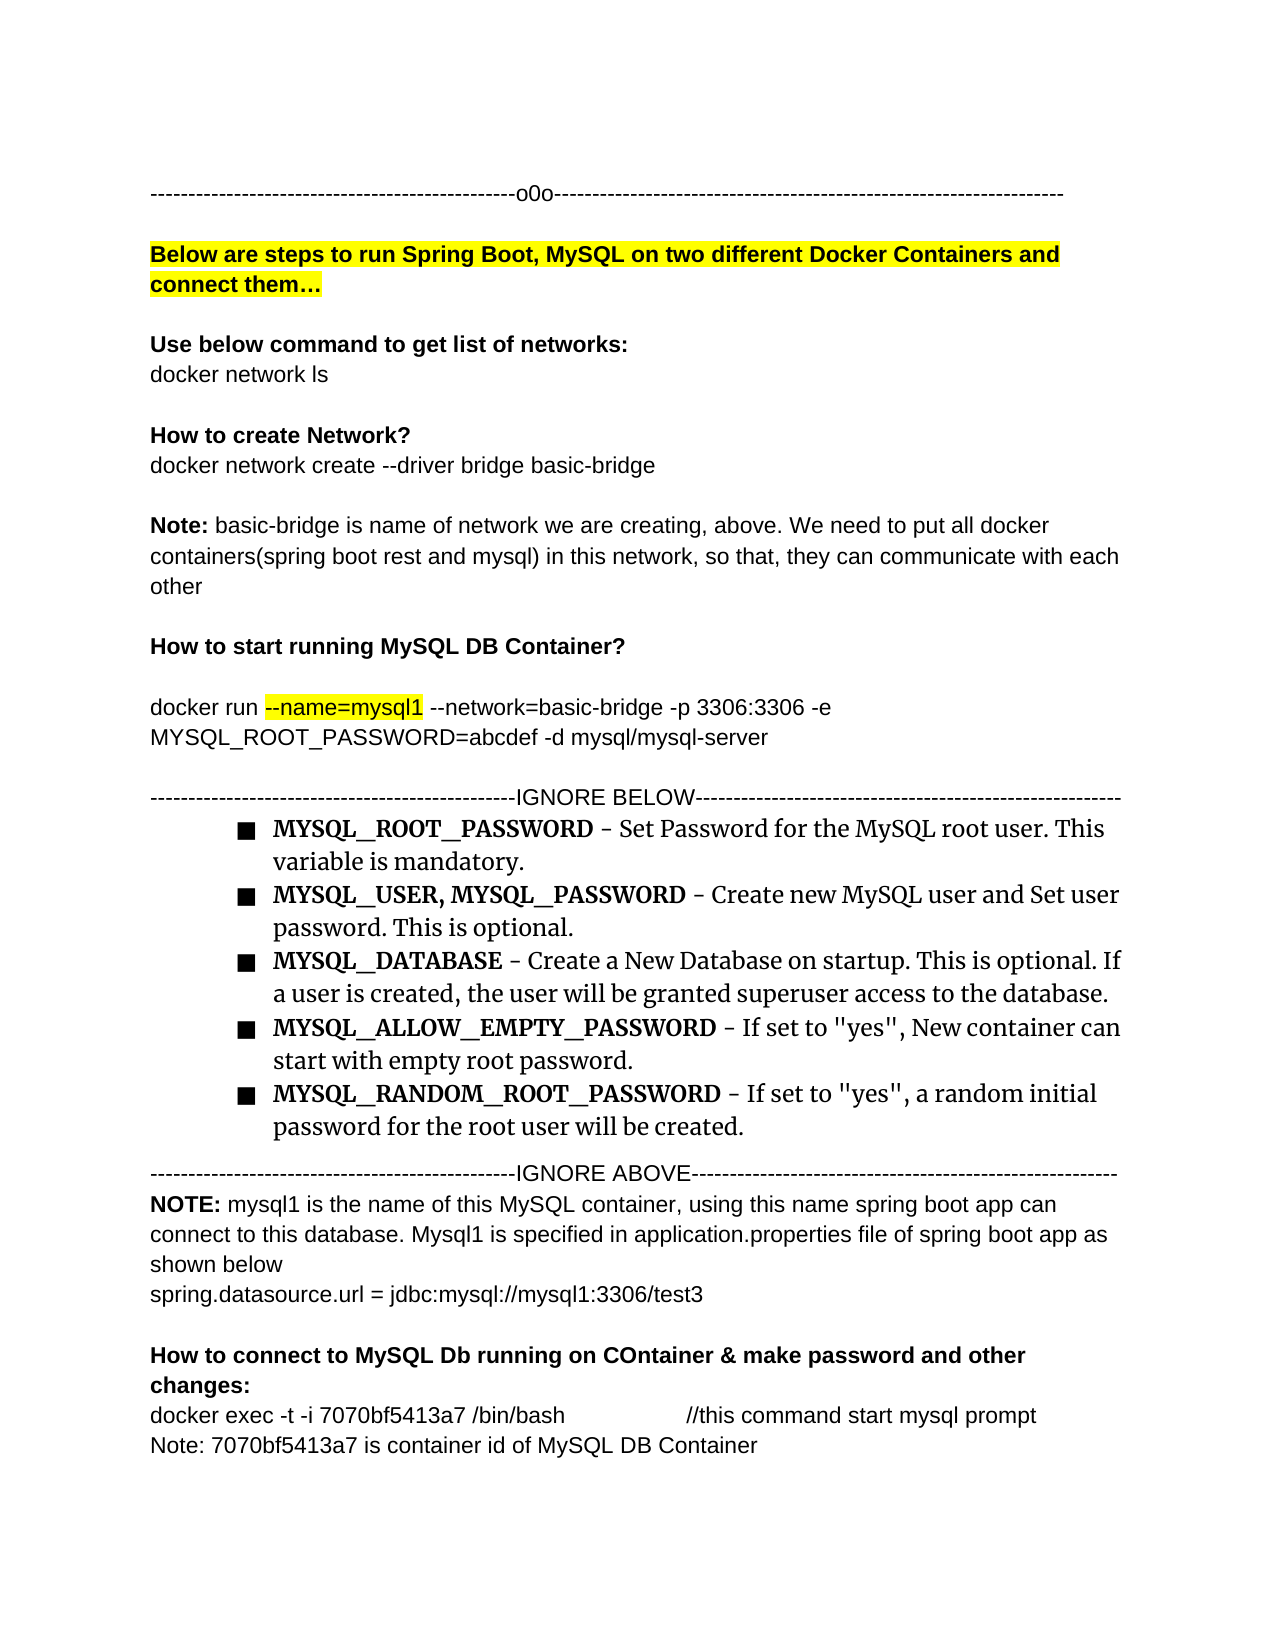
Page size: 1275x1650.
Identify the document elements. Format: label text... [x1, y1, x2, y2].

text docker network create --driver bridge basic-bridge [150, 452, 1125, 478]
text docker network ls [150, 361, 1125, 388]
text Note: basic-bridge is name of network we are creating, above. We need to put all docker containers(spring boot rest and mysql) in this network, so that, they can communicate with each other [150, 512, 1125, 599]
list MYSQL_DATABASE - Create a New Database on startup. This is optional. If a user is created, the user will be granted superuser access to the database. [235, 947, 1125, 1009]
list MYSQL_ROOT_PASSWORD - Set Password for the MySQL root user. This variable is mandatory. [235, 814, 1125, 877]
text NOTE: mysql1 is the name of this MySQL container, using this name spring boot app can connect to this database. Mysql1 is specified in application.properties file of spring boot app as shown below [150, 1191, 1125, 1277]
text Below are steps to run Spring Boot, MySQL on two different Docker Containers and connect them… [150, 241, 1125, 297]
text spring.datasource.url = jdbc:mysql://mysql1:3306/test3 [150, 1281, 1125, 1308]
text How to start running MySQL DB Container? [150, 633, 1125, 660]
text docker run --name=mysql1 --network=basic-bridge -p 3306:3306 -e MYSQL_ROOT_PASSWORD=abcdef -d mysql/mysql-server [150, 694, 1125, 750]
text ------------------------------------------------IGNORE ABOVE-------------------------------------------------------- [150, 1160, 1125, 1187]
text How to connect to MySQL Db running on COntainer & make password and other changes: [150, 1342, 1125, 1398]
text ------------------------------------------------IGNORE BELOW-------------------------------------------------------- [150, 784, 1125, 811]
list MYSQL_USER, MYSQL_PASSWORD - Create new MySQL user and Set user password. This is optional. [235, 881, 1125, 943]
text How to create Network? [150, 422, 1125, 448]
text ------------------------------------------------o0o------------------------------------------------------------------- [150, 180, 1125, 207]
text docker exec -t -i 7070bf5413a7 /bin/bash //this command start mysql prompt [150, 1402, 1125, 1428]
text Use below command to get list of networks: [150, 331, 1125, 358]
text Note: 7070bf5413a7 is container id of MySQL DB Container [150, 1432, 1125, 1459]
list MYSQL_ALLOW_EMPTY_PASSWORD - If set to "yes", New container can start with empty root password. [235, 1013, 1125, 1075]
list MYSQL_RANDOM_ROOT_PASSWORD - If set to "yes", a random initial password for the root user will be created. [235, 1079, 1125, 1156]
